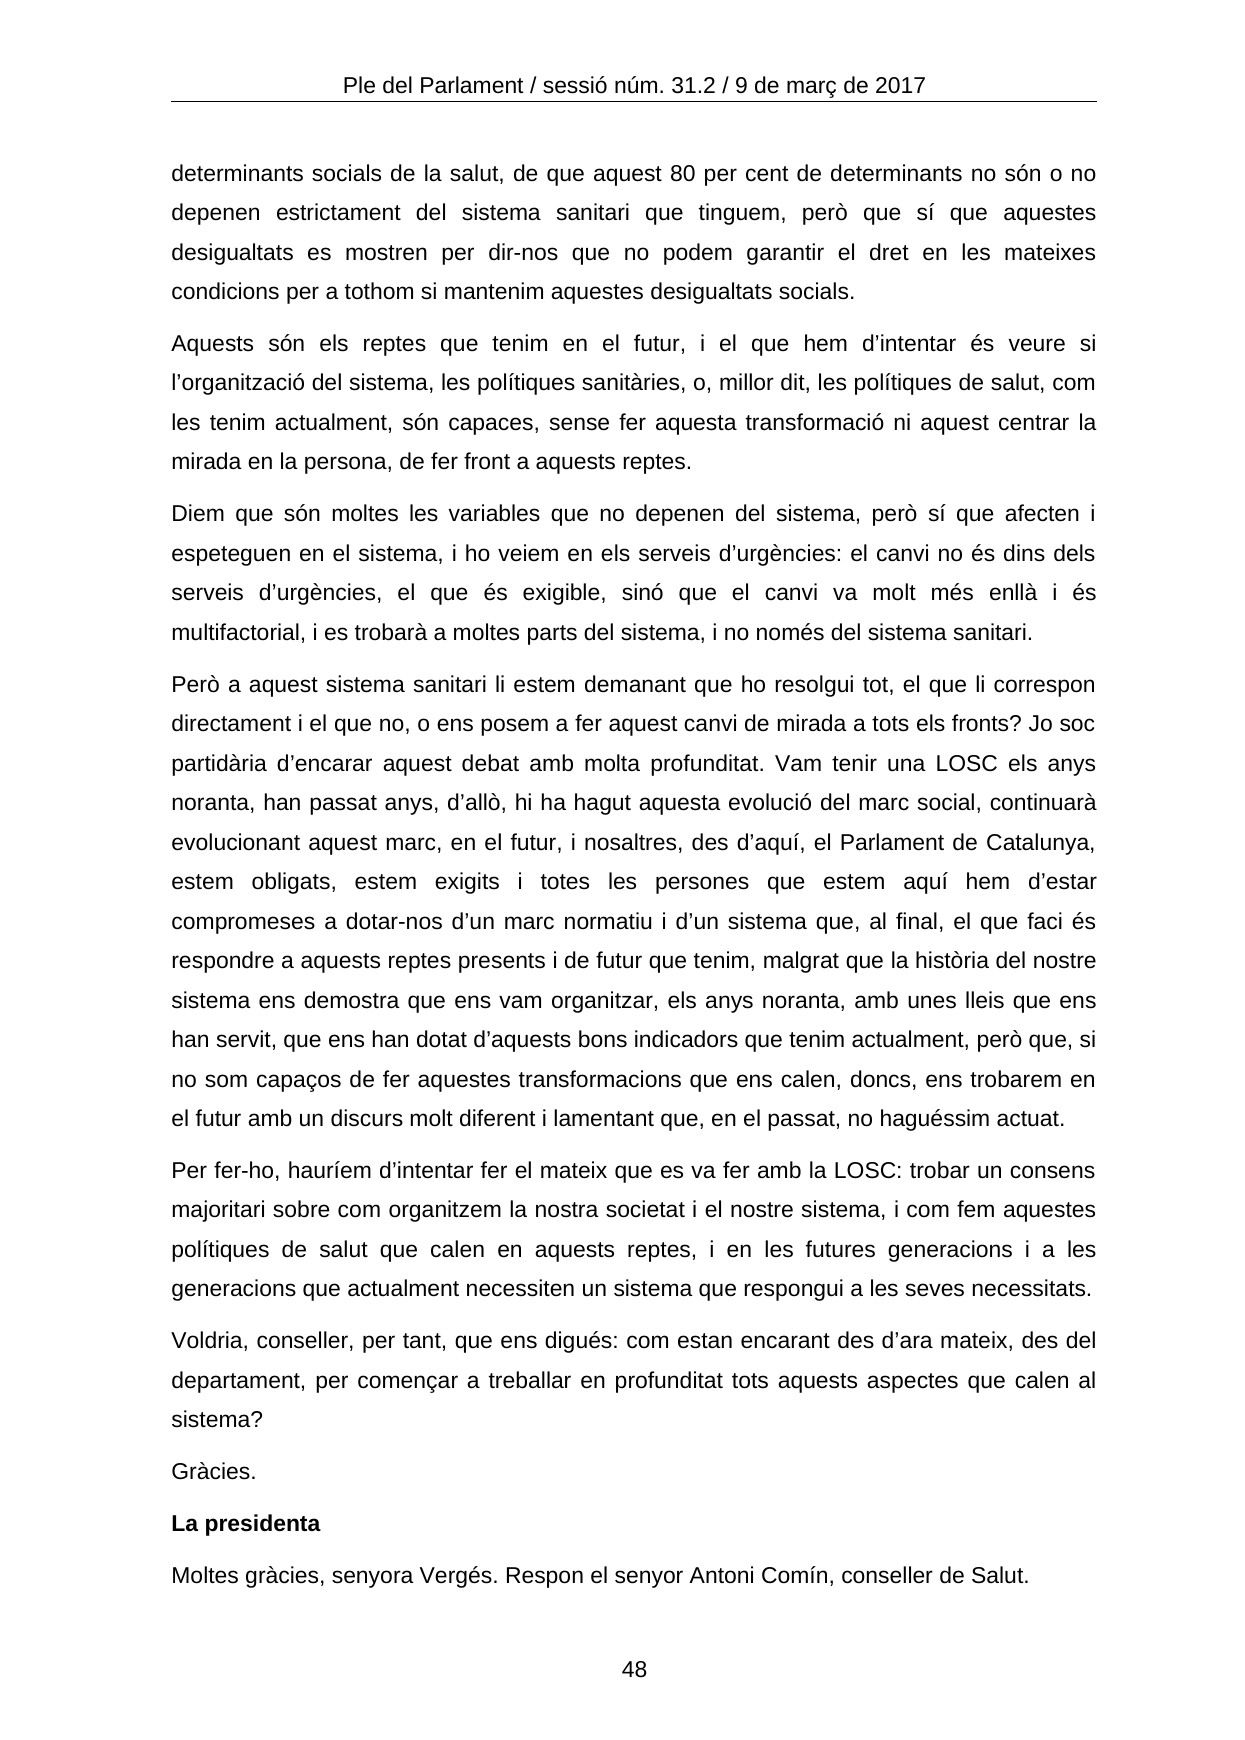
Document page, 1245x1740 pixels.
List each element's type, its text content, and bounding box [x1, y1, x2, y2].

text Aquests són els reptes que tenim en el futur, i el que hem d’intentar és veure si l’organització del sistema, les polítiques sanitàries, o, millor dit, les polítiques de salut, com les tenim actualment, són capaces, sense fer aquesta transformació ni aquest centrar la mirada en la persona, de fer front a aquests reptes. [171, 330, 1097, 475]
text Per fer-ho, hauríem d’intentar fer el mateix que es va fer amb la LOSC: trobar un consens majoritari sobre com organitzem la nostra societat i el nostre sistema, i com fem aquestes polítiques de salut que calen en aquests reptes, i en les futures generacions i a les generacions que actualment necessiten un sistema que respongui a les seves necessitats. [171, 1157, 1097, 1302]
text Però a aquest sistema sanitari li estem demanant que ho resolgui tot, el que li correspon directament i el que no, o ens posem a fer aquest canvi de mirada a tots els fronts? Jo soc partidària d’encarar aquest debat amb molta profunditat. Vam tenir una LOSC els anys noranta, han passat anys, d’allò, hi ha hagut aquesta evolució del marc social, continuarà evolucionant aquest marc, en el futur, i nosaltres, des d’aquí, el Parlament de Catalunya, estem obligats, estem exigits i totes les persones que estem aquí hem d’estar compromeses a dotar-nos d’un marc normatiu i d’un sistema que, al final, el que faci és respondre a aquests reptes presents i de futur que tenim, malgrat que la història del nostre sistema ens demostra que ens vam organitzar, els anys noranta, amb unes lleis que ens han servit, que ens han dotat d’aquests bons indicadors que tenim actualment, però que, si no som capaços de fer aquestes transformacions que ens calen, doncs, ens trobarem en el futur amb un discurs molt diferent i lamentant que, en el passat, no haguéssim actuat. [171, 671, 1097, 1131]
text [171, 159, 1097, 304]
text La presidenta [171, 1510, 1097, 1537]
text Gràcies. [171, 1458, 1097, 1485]
text Diem que són moltes les variables que no depenen del sistema, però sí que afecten i espeteguen en el sistema, i ho veiem en els serveis d’urgències: el canvi no és dins dels serveis d’urgències, el que és exigible, sinó que el canvi va molt més enllà i és multifactorial, i es trobarà a moltes parts del sistema, i no només del sistema sanitari. [171, 500, 1097, 645]
text Moltes gràcies, senyora Vergés. Respon el senyor Antoni Comín, conseller de Salut. [171, 1562, 1097, 1589]
text Voldria, conseller, per tant, que ens digués: com estan encarant des d’ara mateix, des del departament, per començar a treballar en profunditat tots aquests aspectes que calen al sistema? [171, 1327, 1097, 1433]
